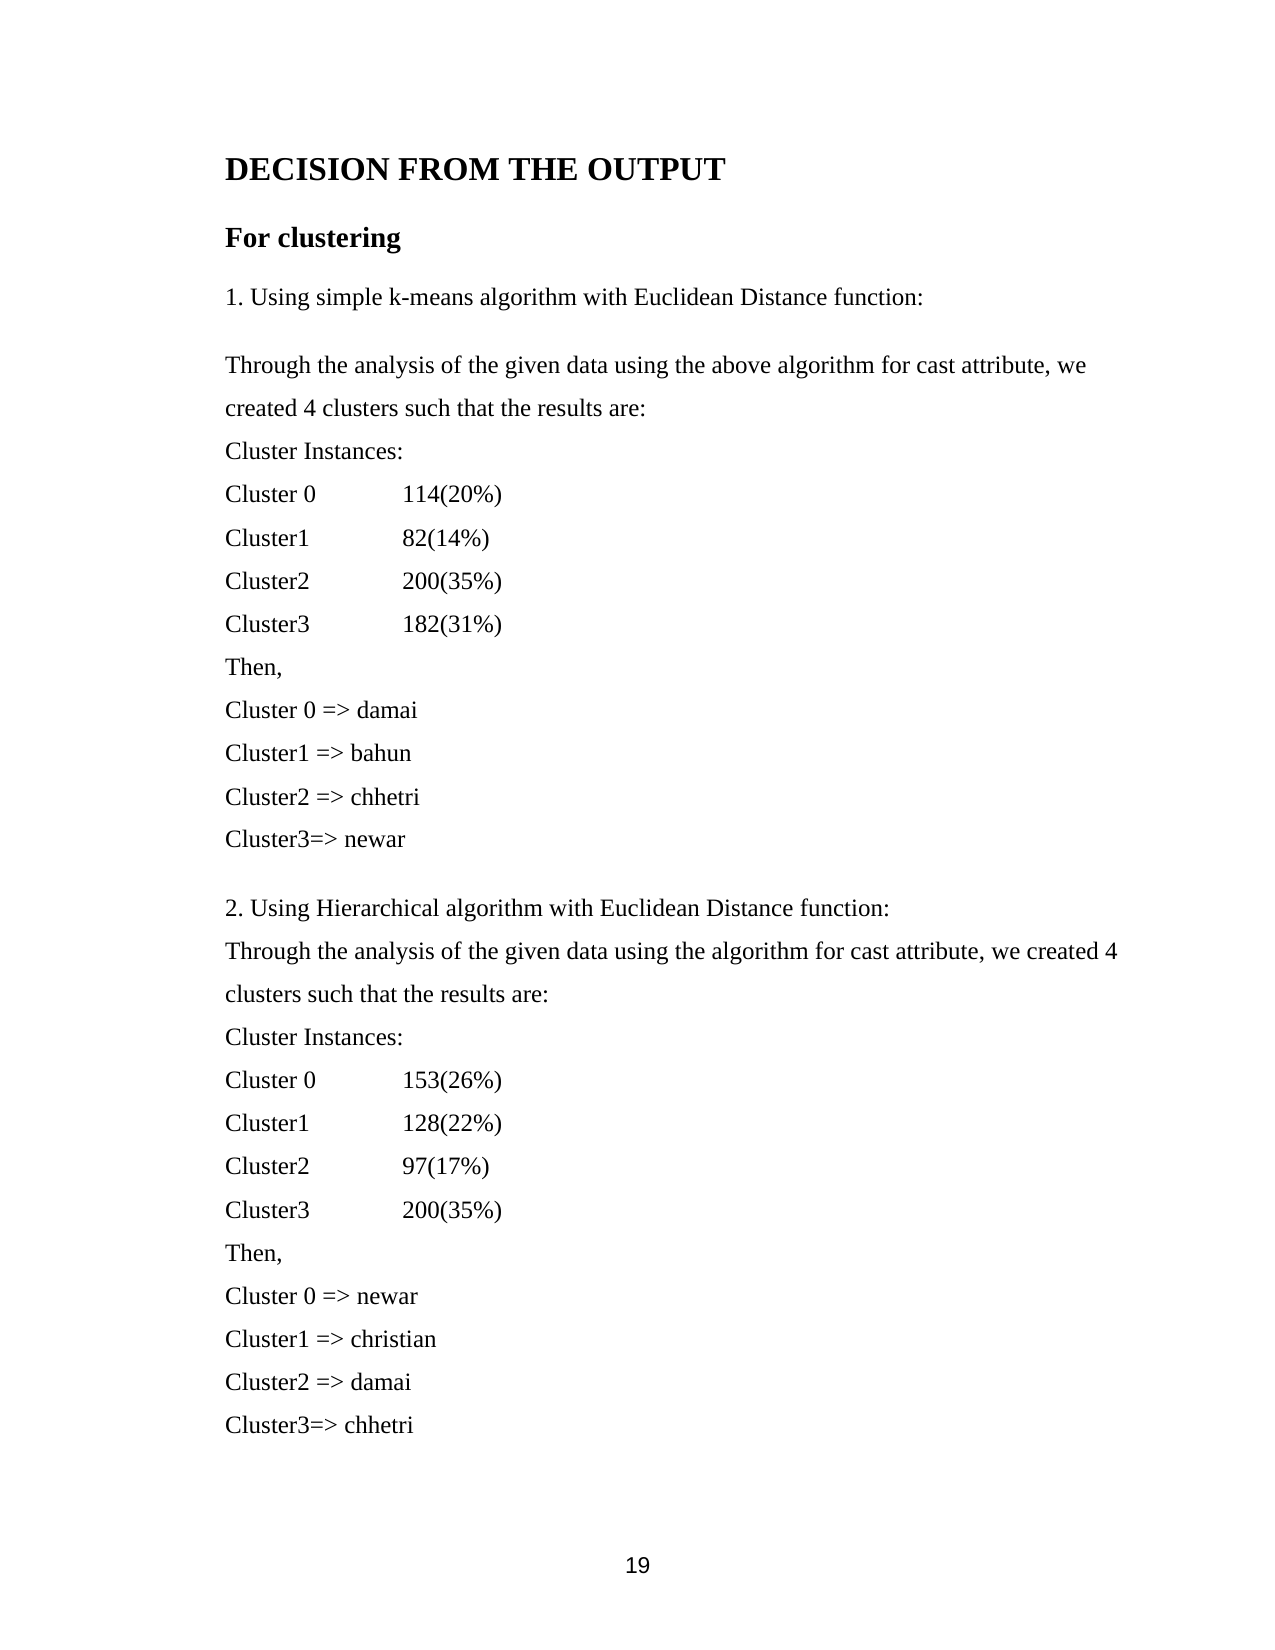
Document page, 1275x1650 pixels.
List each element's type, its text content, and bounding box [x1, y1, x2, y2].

text Cluster Instances: [225, 1022, 1125, 1051]
text Cluster Instances: [225, 436, 1125, 465]
text Cluster 0 153(26%) [225, 1065, 1125, 1094]
text Then, [225, 652, 1125, 681]
text Cluster2 => damai [225, 1367, 1125, 1396]
text Cluster1 => bahun [225, 738, 1125, 767]
text Cluster 0 => damai [225, 695, 1125, 724]
text Cluster3 200(35%) [225, 1195, 1125, 1223]
text Cluster3=> chhetri [225, 1410, 1125, 1439]
text Cluster3=> newar [225, 824, 1125, 853]
text Through the analysis of the given data using the above algorithm for cast attribute, we [225, 350, 1125, 379]
text 19 [150, 1552, 1125, 1578]
text Cluster1 => christian [225, 1324, 1125, 1353]
text Cluster2 97(17%) [225, 1151, 1125, 1180]
text Cluster3 182(31%) [225, 609, 1125, 638]
text Cluster1 128(22%) [225, 1108, 1125, 1137]
text Cluster 0 114(20%) [225, 479, 1125, 508]
text Then, [225, 1238, 1125, 1266]
text clusters such that the results are: [225, 979, 1125, 1008]
text Cluster2 200(35%) [225, 566, 1125, 594]
text Through the analysis of the given data using the algorithm for cast attribute, we created 4 [225, 936, 1125, 965]
text created 4 clusters such that the results are: [225, 393, 1125, 422]
text 1. Using simple k-means algorithm with Euclidean Distance function: [225, 282, 1125, 311]
text For clustering [225, 220, 1125, 253]
text Cluster2 => chhetri [225, 782, 1125, 810]
text Cluster1 82(14%) [225, 523, 1125, 552]
text 2. Using Hierarchical algorithm with Euclidean Distance function: [225, 893, 1125, 922]
text Cluster 0 => newar [225, 1281, 1125, 1310]
text DECISION FROM THE OUTPUT [225, 149, 1125, 188]
